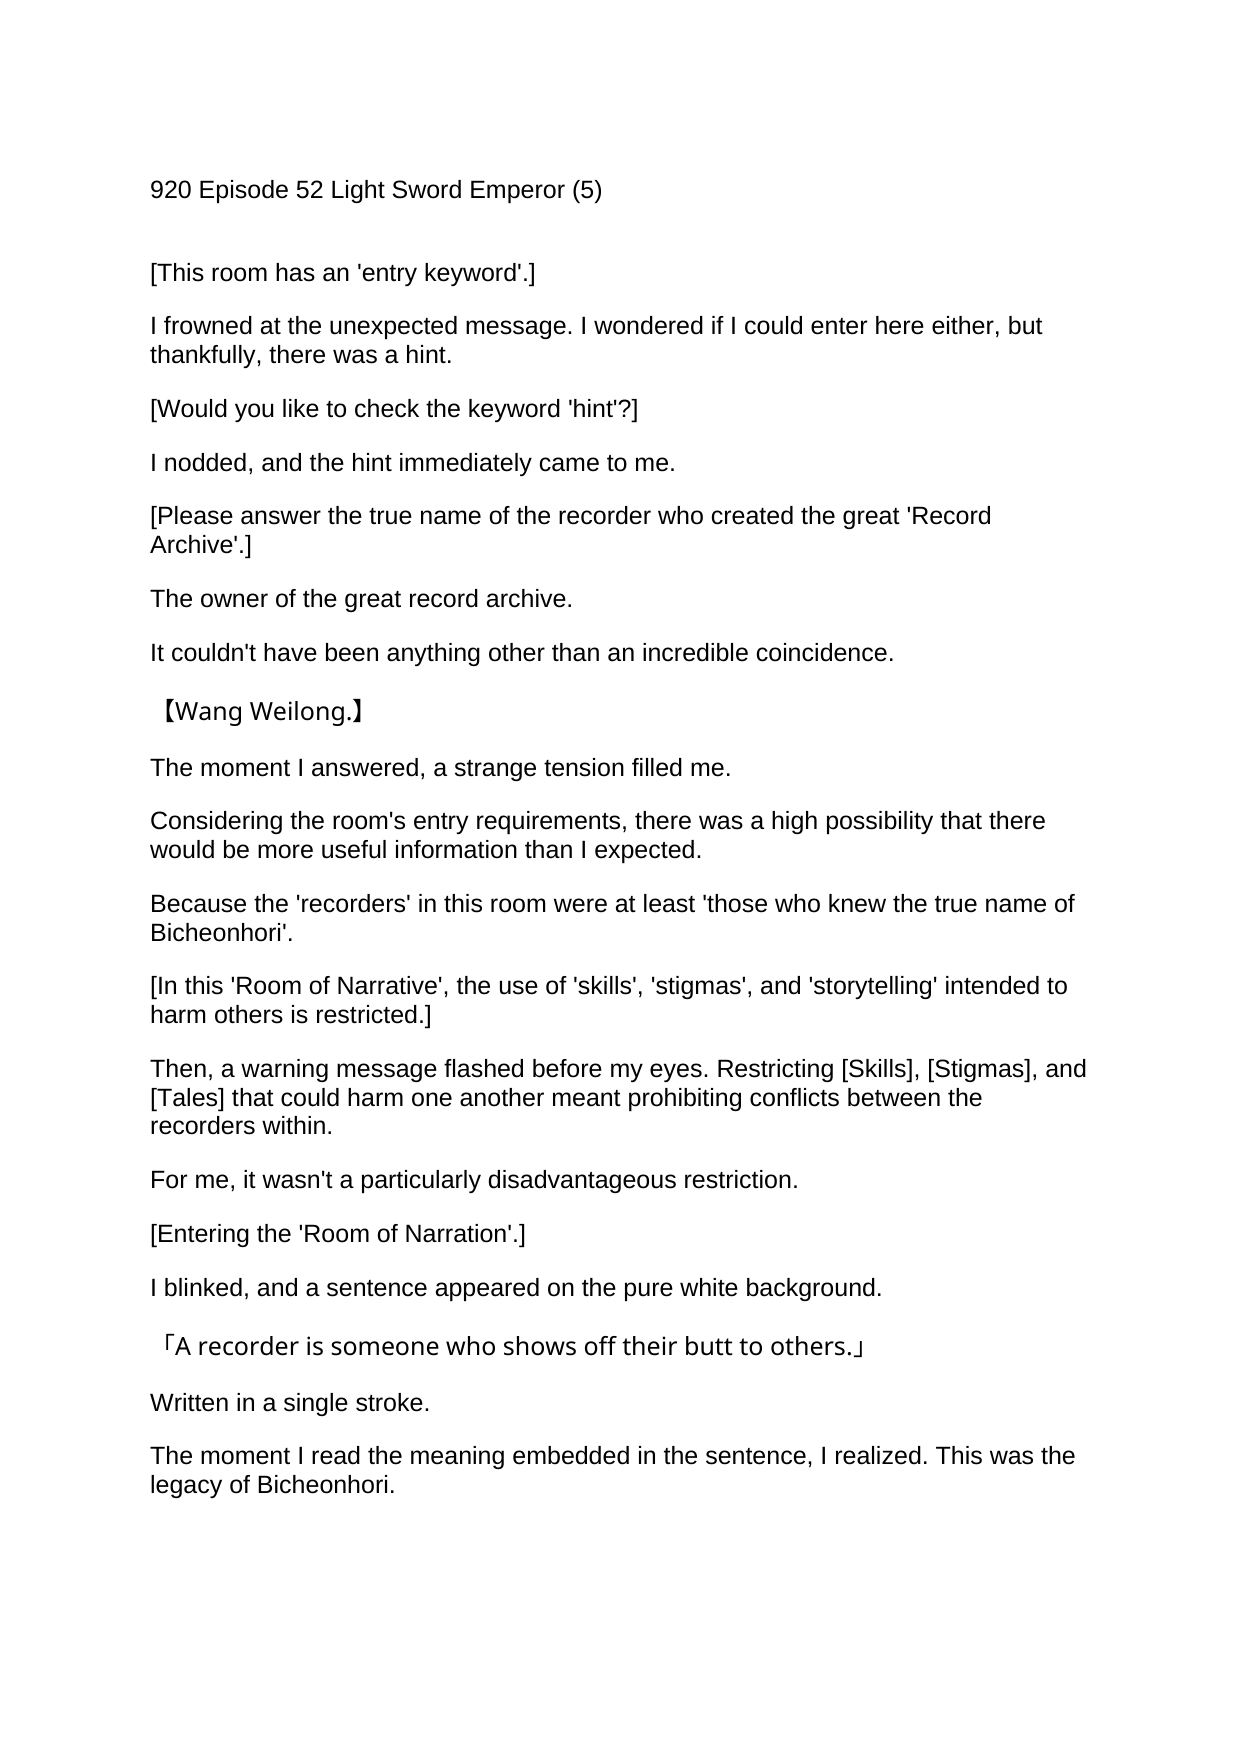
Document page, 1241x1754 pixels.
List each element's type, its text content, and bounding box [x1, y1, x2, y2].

text For me, it wasn't a particularly disadvantageous restriction. [150, 1165, 1090, 1194]
text 【Wang Weilong.】 [150, 691, 1090, 727]
text 「A recorder is someone who shows off their butt to others.」 [150, 1326, 1090, 1362]
text Then, a warning message flashed before my eyes. Restricting [Skills], [Stigmas], and [Tales] that could harm one another meant prohibiting conflicts between the recorders within. [150, 1054, 1090, 1140]
text [This room has an 'entry keyword'.] [150, 257, 1090, 286]
text The moment I read the meaning embedded in the sentence, I realized. This was the legacy of Bicheonhori. [150, 1441, 1090, 1499]
text The owner of the great record archive. [150, 584, 1090, 612]
text I blinked, and a sentence appeared on the pure white background. [150, 1272, 1090, 1301]
text 920 Episode 52 Light Sword Emperor (5) [150, 175, 1090, 204]
text [Please answer the true name of the recorder who created the great 'Record Archive'.] [150, 501, 1090, 559]
text Written in a single stroke. [150, 1387, 1090, 1416]
text [Entering the 'Room of Narration'.] [150, 1219, 1090, 1247]
text [In this 'Room of Narrative', the use of 'skills', 'stigmas', and 'storytelling' intended to harm others is restricted.] [150, 971, 1090, 1029]
text [Would you like to check the keyword 'hint'?] [150, 394, 1090, 422]
text It couldn't have been anything other than an incredible coincidence. [150, 637, 1090, 666]
text I frowned at the unexpected message. I wondered if I could enter here either, but thankfully, there was a hint. [150, 311, 1090, 369]
text I nodded, and the hint immediately came to me. [150, 447, 1090, 476]
text Considering the room's entry requirements, there was a high possibility that there would be more useful information than I expected. [150, 806, 1090, 864]
text Because the 'recorders' in this room were at least 'those who knew the true name of Bicheonhori'. [150, 889, 1090, 946]
text The moment I answered, a strange tension filled me. [150, 752, 1090, 781]
